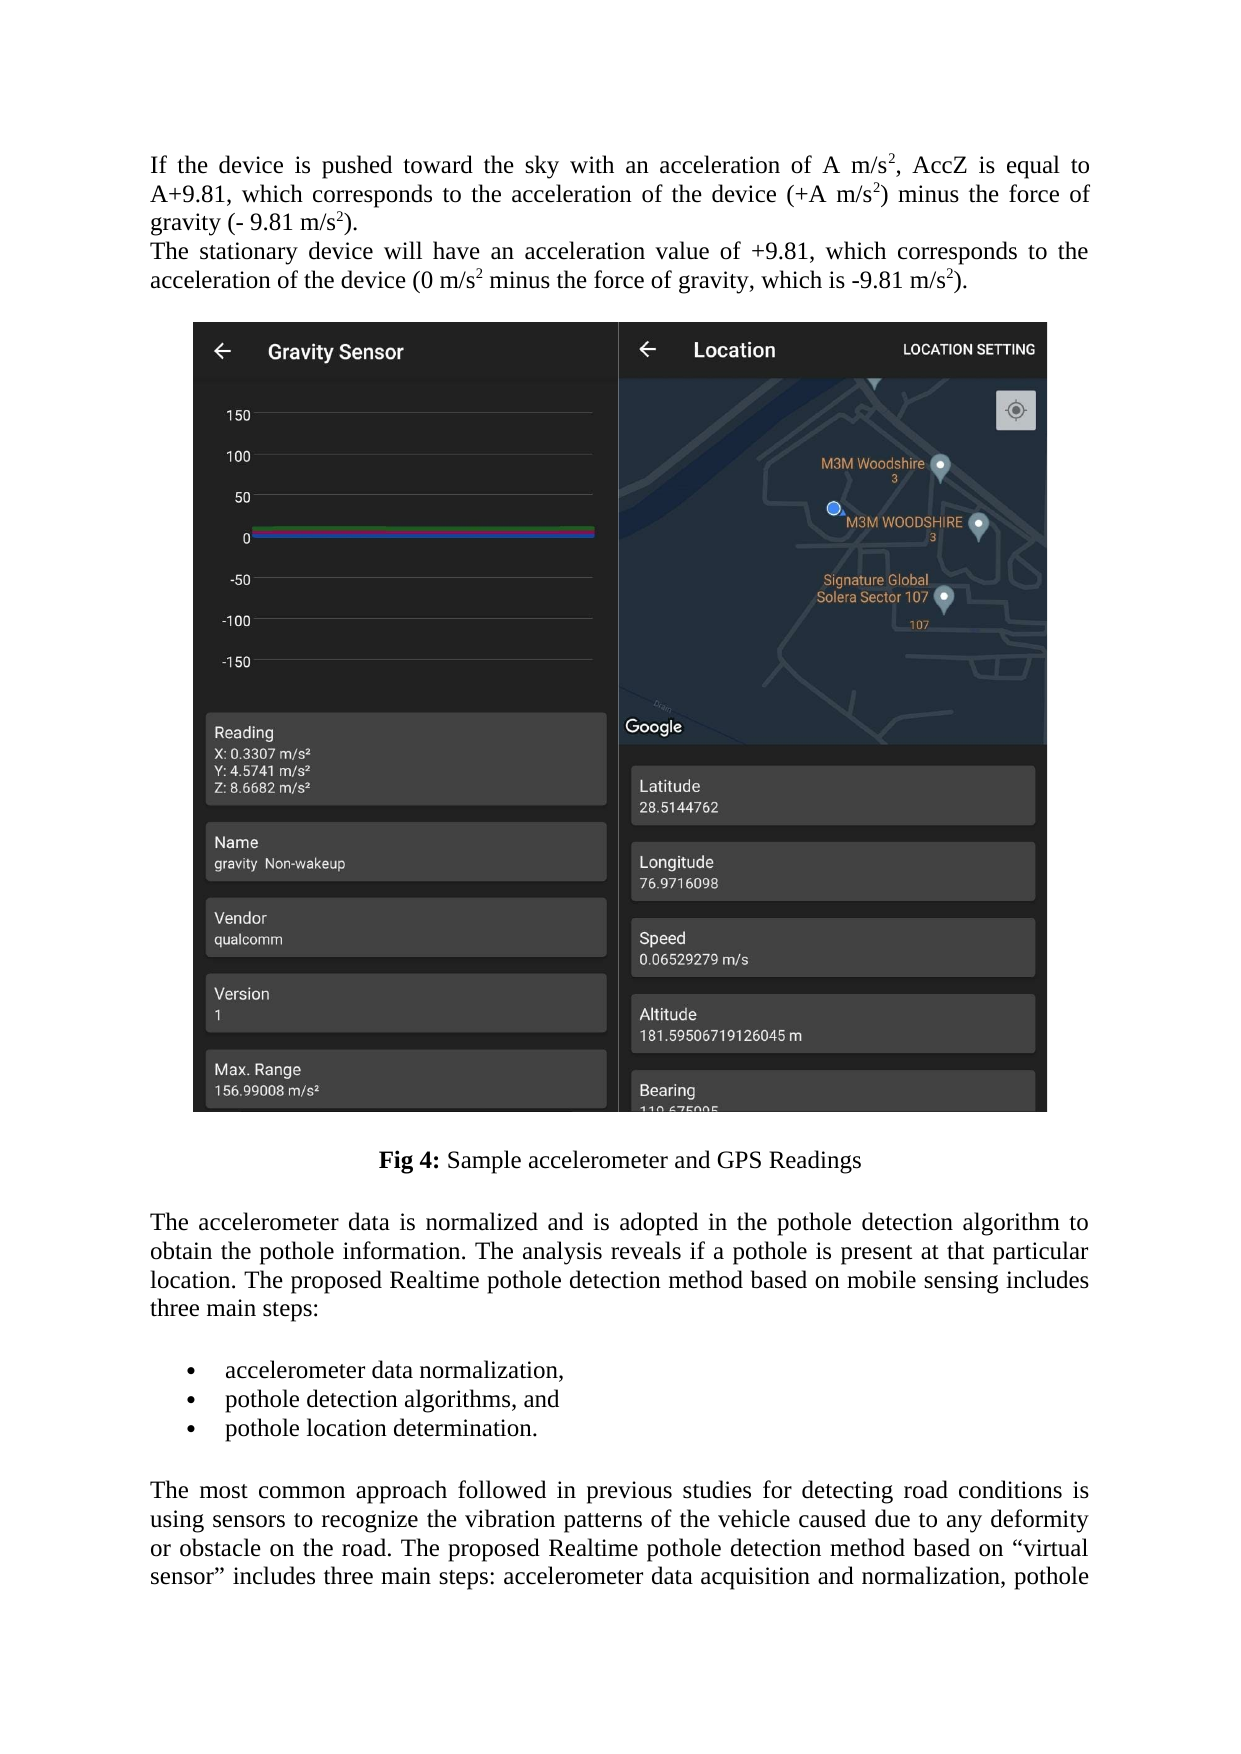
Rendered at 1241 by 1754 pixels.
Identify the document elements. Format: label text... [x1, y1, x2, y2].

picture [193, 322, 1048, 1112]
text Fig 4: Sample accelerometer and GPS Readings [150, 1145, 1090, 1174]
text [150, 1475, 1090, 1590]
text The stationary device will have an acceleration value of +9.81, which corresponds to the acceleration of the device (0 m/s2 minus the force of gravity, which is -9.81 m/s2). [150, 236, 1090, 294]
list accelerometer data normalization, [187, 1356, 1090, 1384]
text If the device is pushed toward the sky with an acceleration of A m/s2, AccZ is equal to A+9.81, which corresponds to the acceleration of the device (+A m/s2) minus the force of gravity (- 9.81 m/s2). [150, 150, 1090, 236]
text The accelerometer data is normalized and is adopted in the pothole detection algorithm to obtain the pothole information. The analysis reveals if a pothole is present at that particular location. The proposed Realtime pothole detection method based on mobile sensing includes three main steps: [150, 1207, 1090, 1322]
list pothole detection algorithms, and [187, 1384, 1090, 1413]
list pothole location determination. [187, 1413, 1090, 1442]
